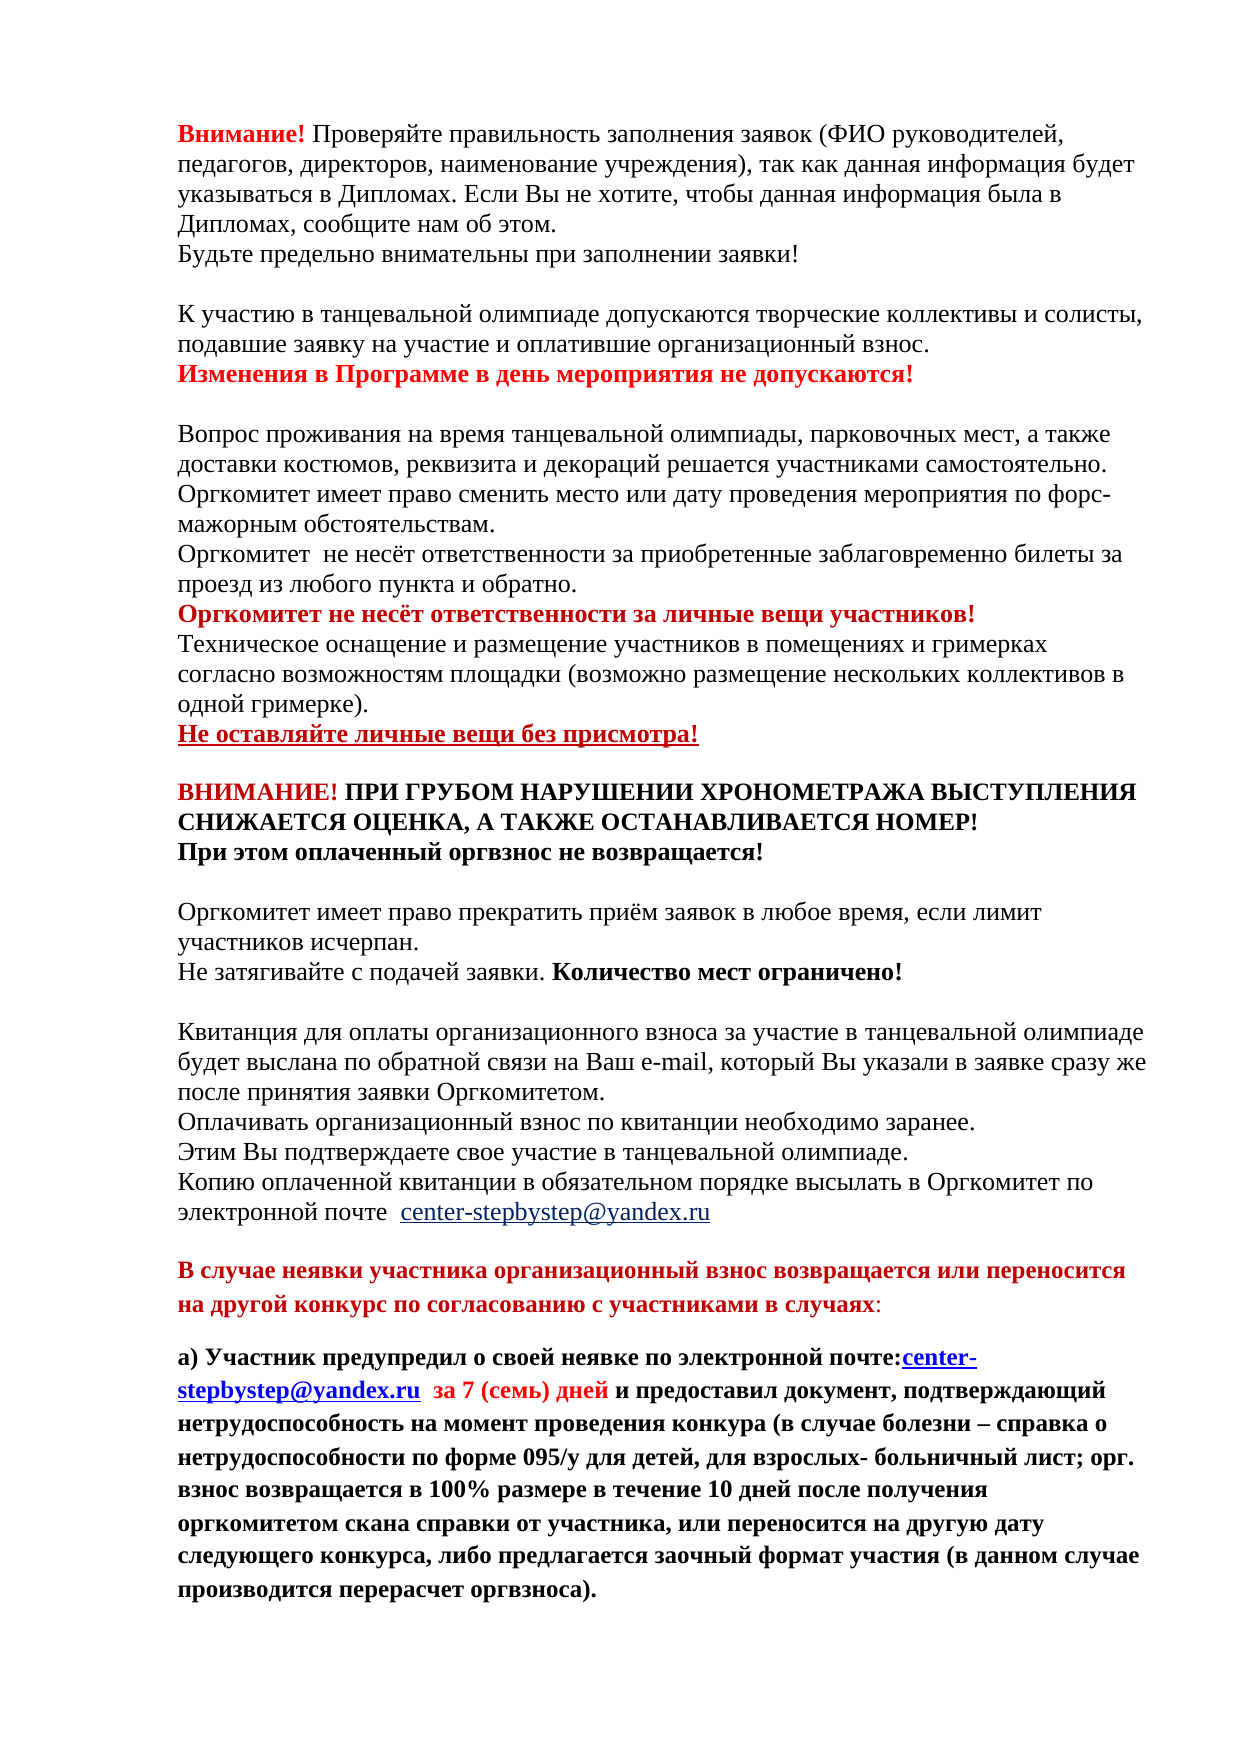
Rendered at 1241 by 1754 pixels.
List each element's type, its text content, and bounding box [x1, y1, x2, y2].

text В случае неявки участника организационный взнос возвращается или переносится на другой конкурс по согласованию с участниками в случаях: [177, 1256, 1152, 1317]
text Внимание! Проверяйте правильность заполнения заявок (ФИО руководителей, педагогов, директоров, наименование учреждения), так как данная информация будет указываться в Дипломах. Если Вы не хотите, чтобы данная информация была в Дипломах, сообщите нам об этом. [177, 118, 1152, 238]
text а) Участник предупредил о своей неявке по электронной почте:center-stepbystep@yandex.ru за 7 (семь) дней и предоставил документ, подтверждающий нетрудоспособность на момент проведения конкура (в случае болезни – справка о нетрудоспособности по форме 095/у для детей, для взрослых- больничный лист; орг. взнос возвращается в 100% размере в течение 10 дней после получения оргкомитетом скана справки от участника, или переносится на другую дату следующего конкурса, либо предлагается заочный формат участия (в данном случае производится перерасчет оргвзноса). [177, 1342, 1152, 1602]
text Копию оплаченной квитанции в обязательном порядке высылать в Оргкомитет по электронной почте center-stepbystep@yandex.ru [177, 1166, 1152, 1226]
text Оргкомитет не несёт ответственности за приобретенные заблаговременно билеты за проезд из любого пункта и обратно. [177, 538, 1152, 598]
text Техническое оснащение и размещение участников в помещениях и гримерках согласно возможностям площадки (возможно размещение нескольких коллективов в одной гримерке). [177, 628, 1152, 718]
text Оргкомитет имеет право сменить место или дату проведения мероприятия по форс- мажорным обстоятельствам. [177, 478, 1152, 538]
text ВНИМАНИЕ! ПРИ ГРУБОМ НАРУШЕНИИ ХРОНОМЕТРАЖА ВЫСТУПЛЕНИЯ СНИЖАЕТСЯ ОЦЕНКА, А ТАКЖЕ ОСТАНАВЛИВАЕТСЯ НОМЕР! [177, 777, 1152, 836]
text Изменения в Программе в день мероприятия не допускаются! [177, 358, 1152, 388]
text Не затягивайте с подачей заявки. Количество мест ограничено! [177, 956, 1152, 986]
text Квитанция для оплаты организационного взноса за участие в танцевальной олимпиаде будет выслана по обратной связи на Ваш e-mail, который Вы указали в заявке сразу же после принятия заявки Оргкомитетом. [177, 1016, 1152, 1106]
text Оргкомитет не несёт ответственности за личные вещи участников! [177, 598, 1152, 628]
text К участию в танцевальной олимпиаде допускаются творческие коллективы и солисты, подавшие заявку на участие и оплатившие организационный взнос. [177, 298, 1152, 358]
text При этом оплаченный оргвзнос не возвращается! [177, 836, 1152, 866]
text Будьте предельно внимательны при заполнении заявки! [177, 238, 1152, 268]
text Этим Вы подтверждаете свое участие в танцевальной олимпиаде. [177, 1136, 1152, 1166]
text Оплачивать организационный взнос по квитанции необходимо заранее. [177, 1106, 1152, 1136]
text Вопрос проживания на время танцевальной олимпиады, парковочных мест, а также доставки костюмов, реквизита и декораций решается участниками самостоятельно. [177, 418, 1152, 478]
text Не оставляйте личные вещи без присмотра! [177, 718, 1152, 748]
text Оргкомитет имеет право прекратить приём заявок в любое время, если лимит участников исчерпан. [177, 896, 1152, 956]
